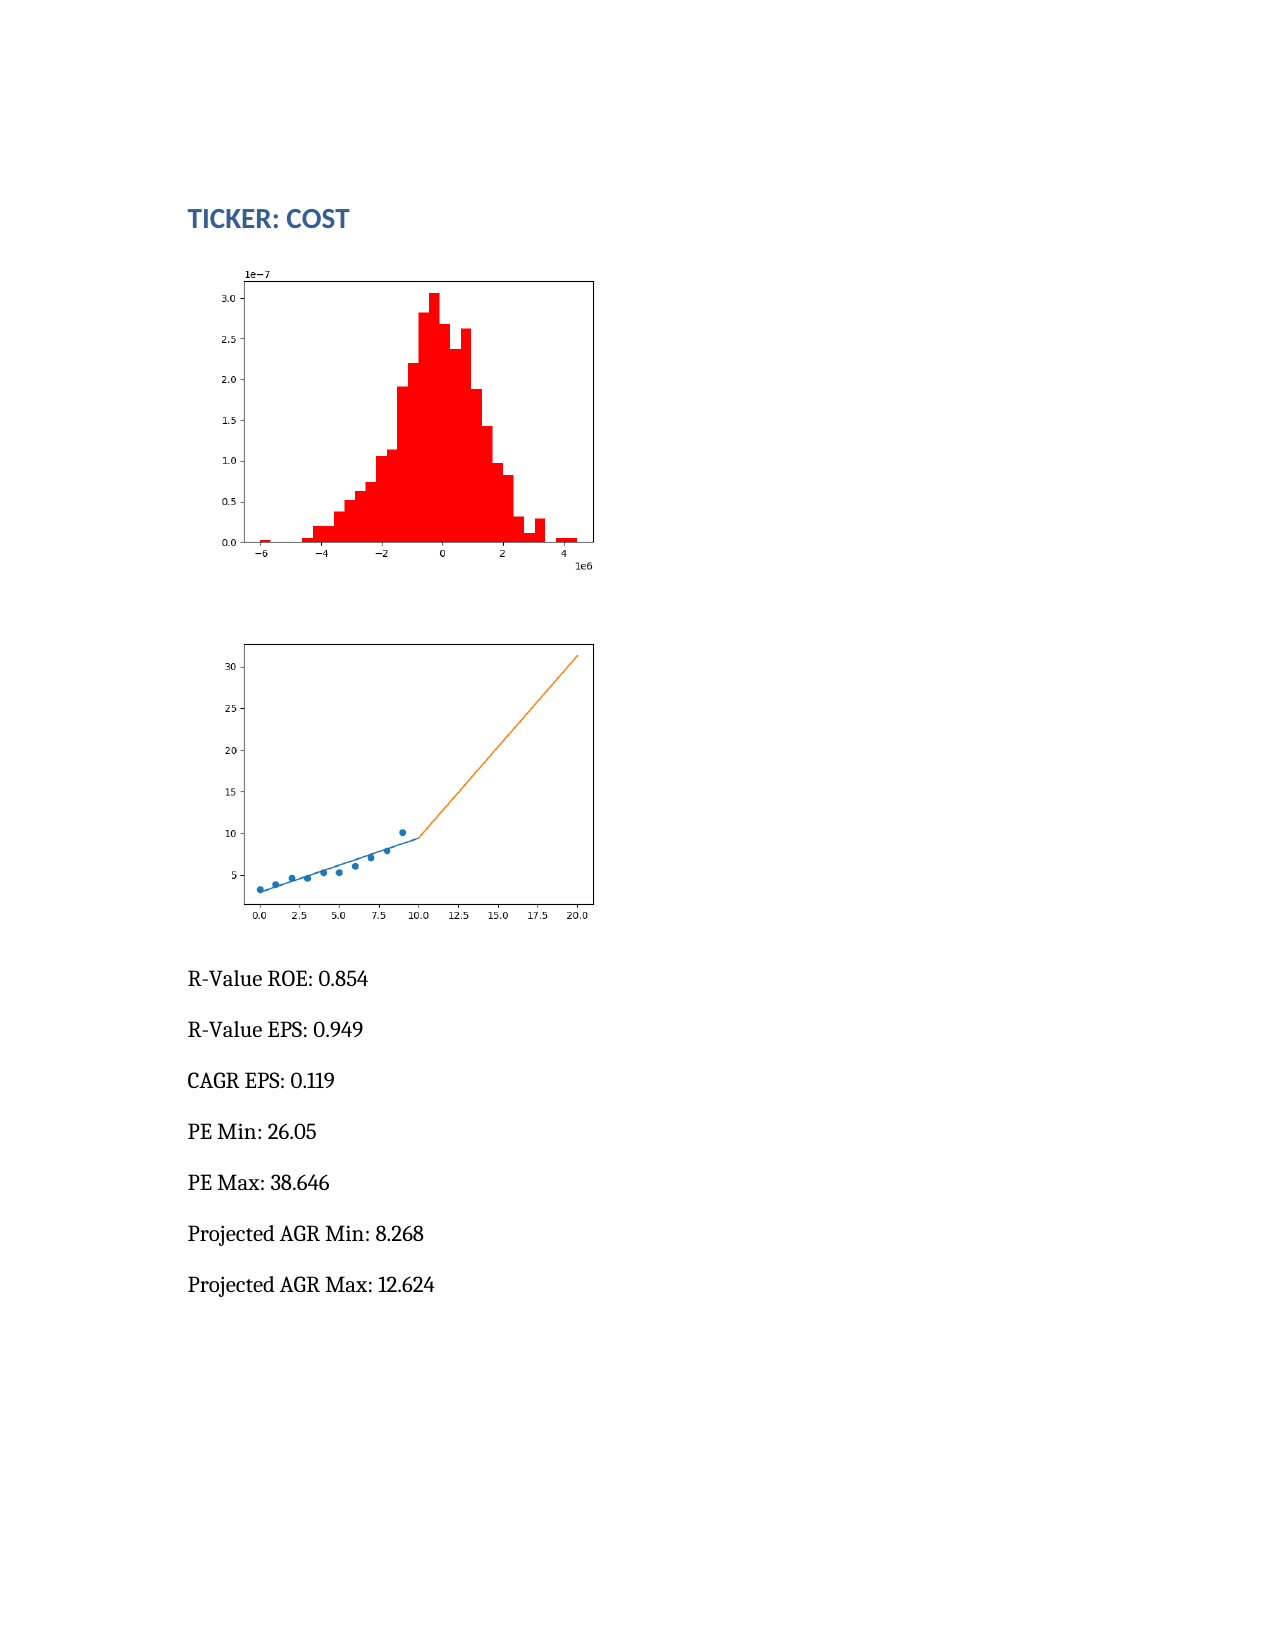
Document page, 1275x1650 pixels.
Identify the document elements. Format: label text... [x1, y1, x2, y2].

text Projected AGR Min: 8.268 [187, 1221, 1087, 1247]
text CAGR EPS: 0.119 [187, 1067, 1087, 1094]
picture [187, 241, 638, 579]
text R-Value EPS: 0.949 [187, 1016, 1087, 1043]
text PE Min: 26.05 [187, 1118, 1087, 1145]
text PE Max: 38.646 [187, 1169, 1087, 1196]
text Projected AGR Max: 12.624 [187, 1272, 1087, 1298]
subtitle TICKER: COST [187, 200, 1087, 236]
text R-Value ROE: 0.854 [187, 965, 1087, 992]
picture [187, 603, 638, 941]
